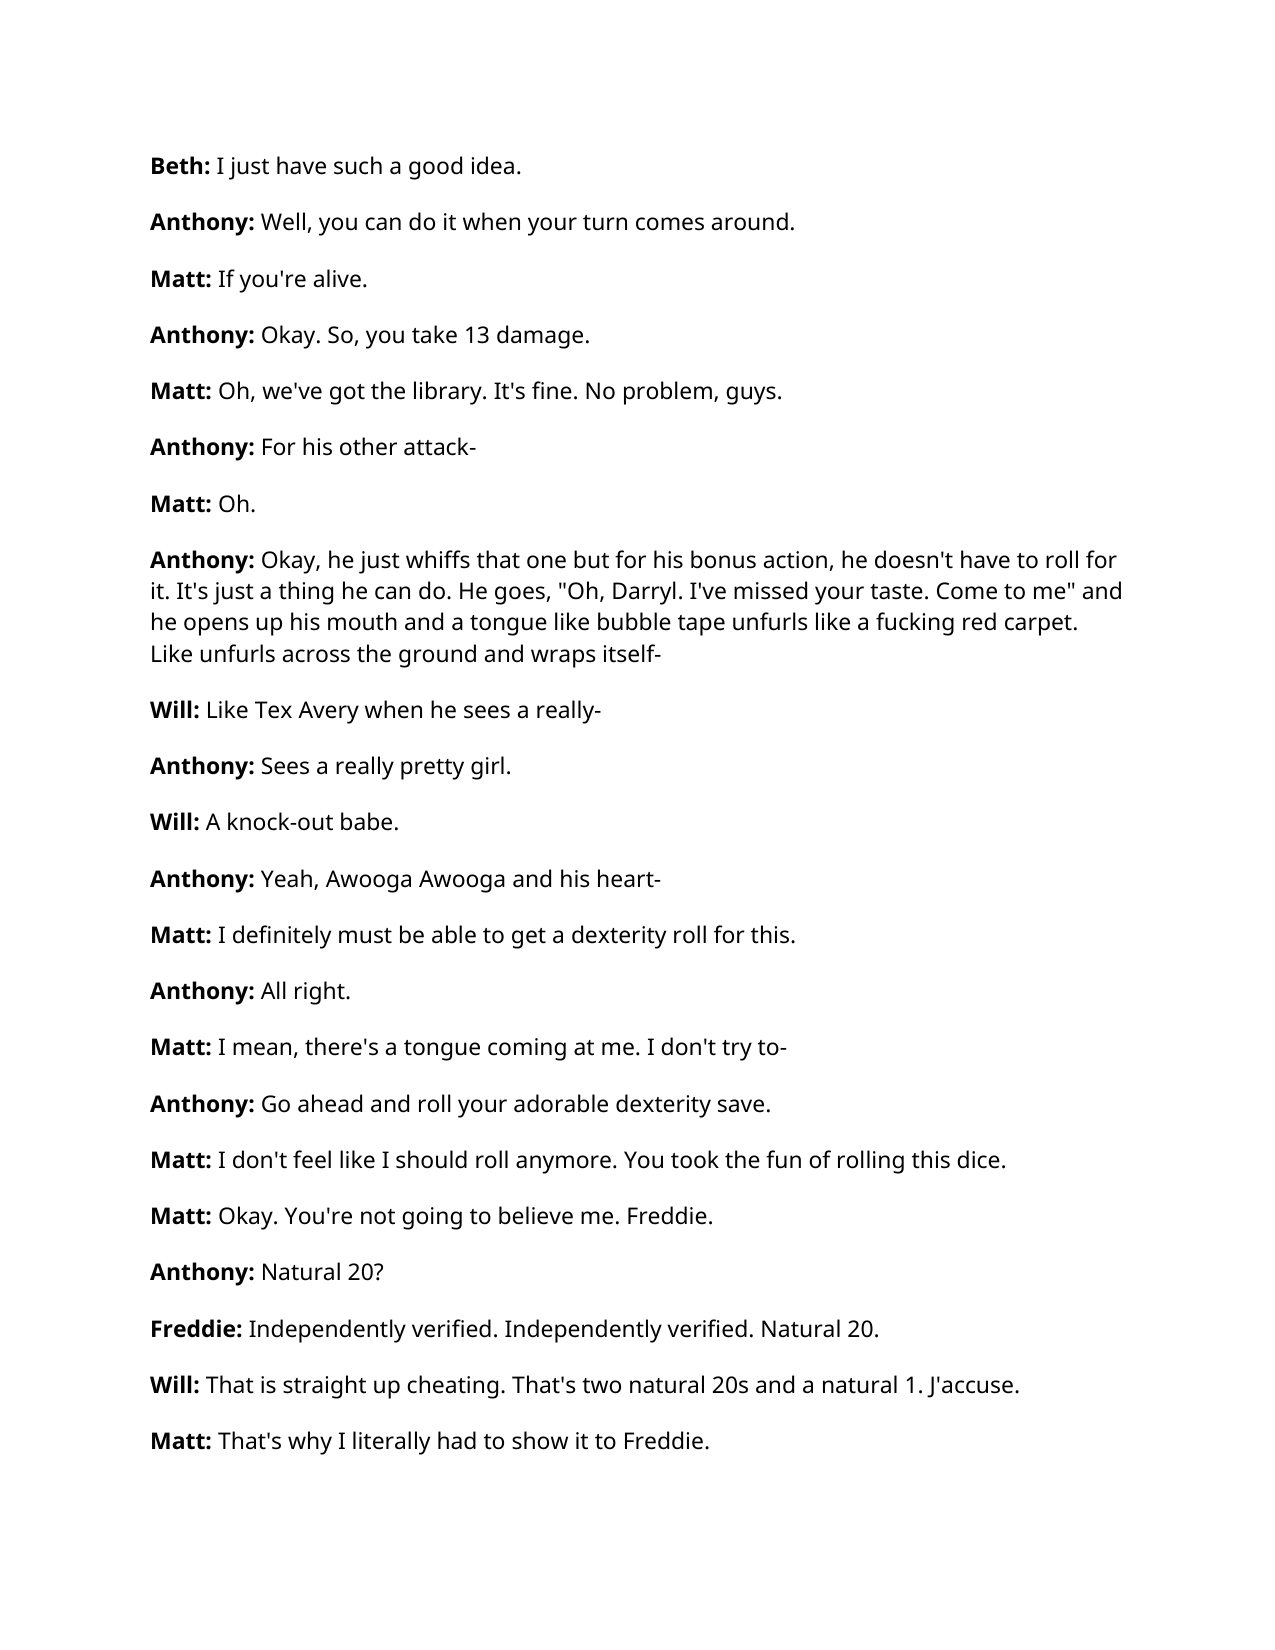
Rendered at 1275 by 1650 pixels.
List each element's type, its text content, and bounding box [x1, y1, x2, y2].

text Will: Like Tex Avery when he sees a really- [150, 694, 1125, 725]
text Anthony: All right. [150, 975, 1125, 1006]
text Anthony: Okay, he just whiffs that one but for his bonus action, he doesn't have to roll for it. It's just a thing he can do. He goes, "Oh, Darryl. I've missed your taste. Come to me" and he opens up his mouth and a tongue like bubble tape unfurls like a fucking red carpet. Like unfurls across the ground and wraps itself- [150, 544, 1125, 669]
text Will: That is straight up cheating. That's two natural 20s and a natural 1. J'accuse. [150, 1369, 1125, 1400]
text Matt: Okay. You're not going to believe me. Freddie. [150, 1200, 1125, 1231]
text Anthony: Sees a really pretty girl. [150, 750, 1125, 781]
text Beth: I just have such a good idea. [150, 150, 1125, 181]
text Freddie: Independently verified. Independently verified. Natural 20. [150, 1312, 1125, 1344]
text Matt: That's why I literally had to show it to Freddie. [150, 1425, 1125, 1456]
text Anthony: Natural 20? [150, 1256, 1125, 1287]
text Anthony: For his other attack- [150, 431, 1125, 462]
text Anthony: Okay. So, you take 13 damage. [150, 319, 1125, 350]
text Will: A knock-out babe. [150, 806, 1125, 837]
text Anthony: Well, you can do it when your turn comes around. [150, 206, 1125, 237]
text Matt: I mean, there's a tongue coming at me. I don't try to- [150, 1031, 1125, 1062]
text Matt: Oh. [150, 487, 1125, 519]
text Anthony: Yeah, Awooga Awooga and his heart- [150, 862, 1125, 894]
text Matt: If you're alive. [150, 262, 1125, 294]
text Matt: I definitely must be able to get a dexterity roll for this. [150, 919, 1125, 950]
text Matt: Oh, we've got the library. It's fine. No problem, guys. [150, 375, 1125, 406]
text Anthony: Go ahead and roll your adorable dexterity save. [150, 1087, 1125, 1119]
text Matt: I don't feel like I should roll anymore. You took the fun of rolling this dice. [150, 1144, 1125, 1175]
